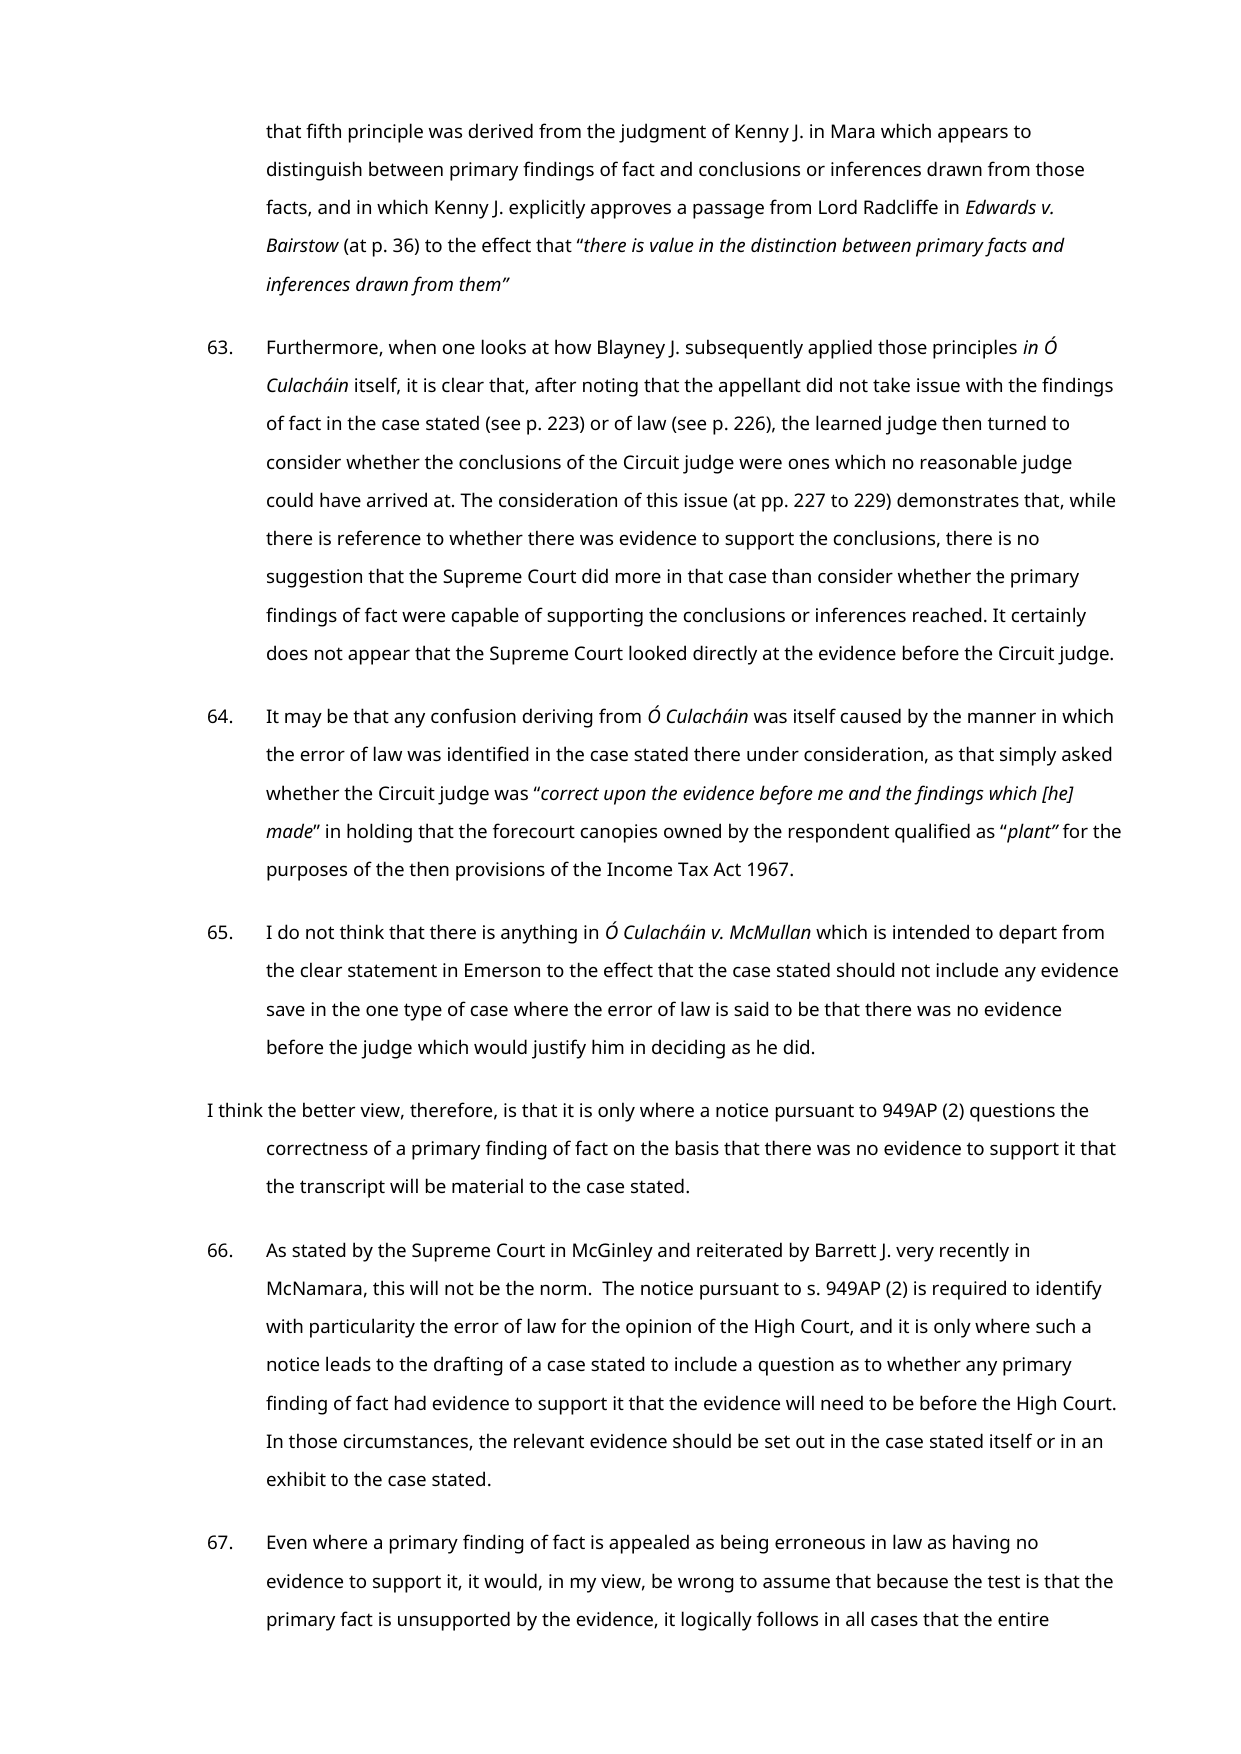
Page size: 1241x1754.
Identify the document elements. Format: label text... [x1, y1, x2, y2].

text I think the better view, therefore, is that it is only where a notice pursuant to 949AP (2) questions the correctness of a primary finding of fact on the basis that there was no evidence to support it that the transcript will be material to the case stated. [207, 1097, 1122, 1199]
text 65. I do not think that there is anything in Ó Culacháin v. McMullan which is intended to depart from the clear statement in Emerson to the effect that the case stated should not include any evidence save in the one type of case where the error of law is said to be that there was no evidence before the judge which would justify him in deciding as he did. [207, 919, 1122, 1060]
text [207, 118, 1122, 297]
text 66. As stated by the Supreme Court in McGinley and reiterated by Barrett J. very recently in McNamara, this will not be the norm. The notice pursuant to s. 949AP (2) is required to identify with particularity the error of law for the opinion of the High Court, and it is only where such a notice leads to the drafting of a case stated to include a question as to whether any primary finding of fact had evidence to support it that the evidence will need to be before the High Court. In those circumstances, the relevant evidence should be set out in the case stated itself or in an exhibit to the case stated. [207, 1237, 1122, 1492]
text 63. Furthermore, when one looks at how Blayney J. subsequently applied those principles in Ó Culacháin itself, it is clear that, after noting that the appellant did not take issue with the findings of fact in the case stated (see p. 223) or of law (see p. 226), the learned judge then turned to consider whether the conclusions of the Circuit judge were ones which no reasonable judge could have arrived at. The consideration of this issue (at pp. 227 to 229) demonstrates that, while there is reference to whether there was evidence to support the conclusions, there is no suggestion that the Supreme Court did more in that case than consider whether the primary findings of fact were capable of supporting the conclusions or inferences reached. It certainly does not appear that the Supreme Court looked directly at the evidence before the Circuit judge. [207, 334, 1122, 666]
text 64. It may be that any confusion deriving from Ó Culacháin was itself caused by the manner in which the error of law was identified in the case stated there under consideration, as that simply asked whether the Circuit judge was “correct upon the evidence before me and the findings which [he] made” in holding that the forecourt canopies owned by the respondent qualified as “plant” for the purposes of the then provisions of the Income Tax Act 1967. [207, 703, 1122, 882]
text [207, 1530, 1122, 1632]
